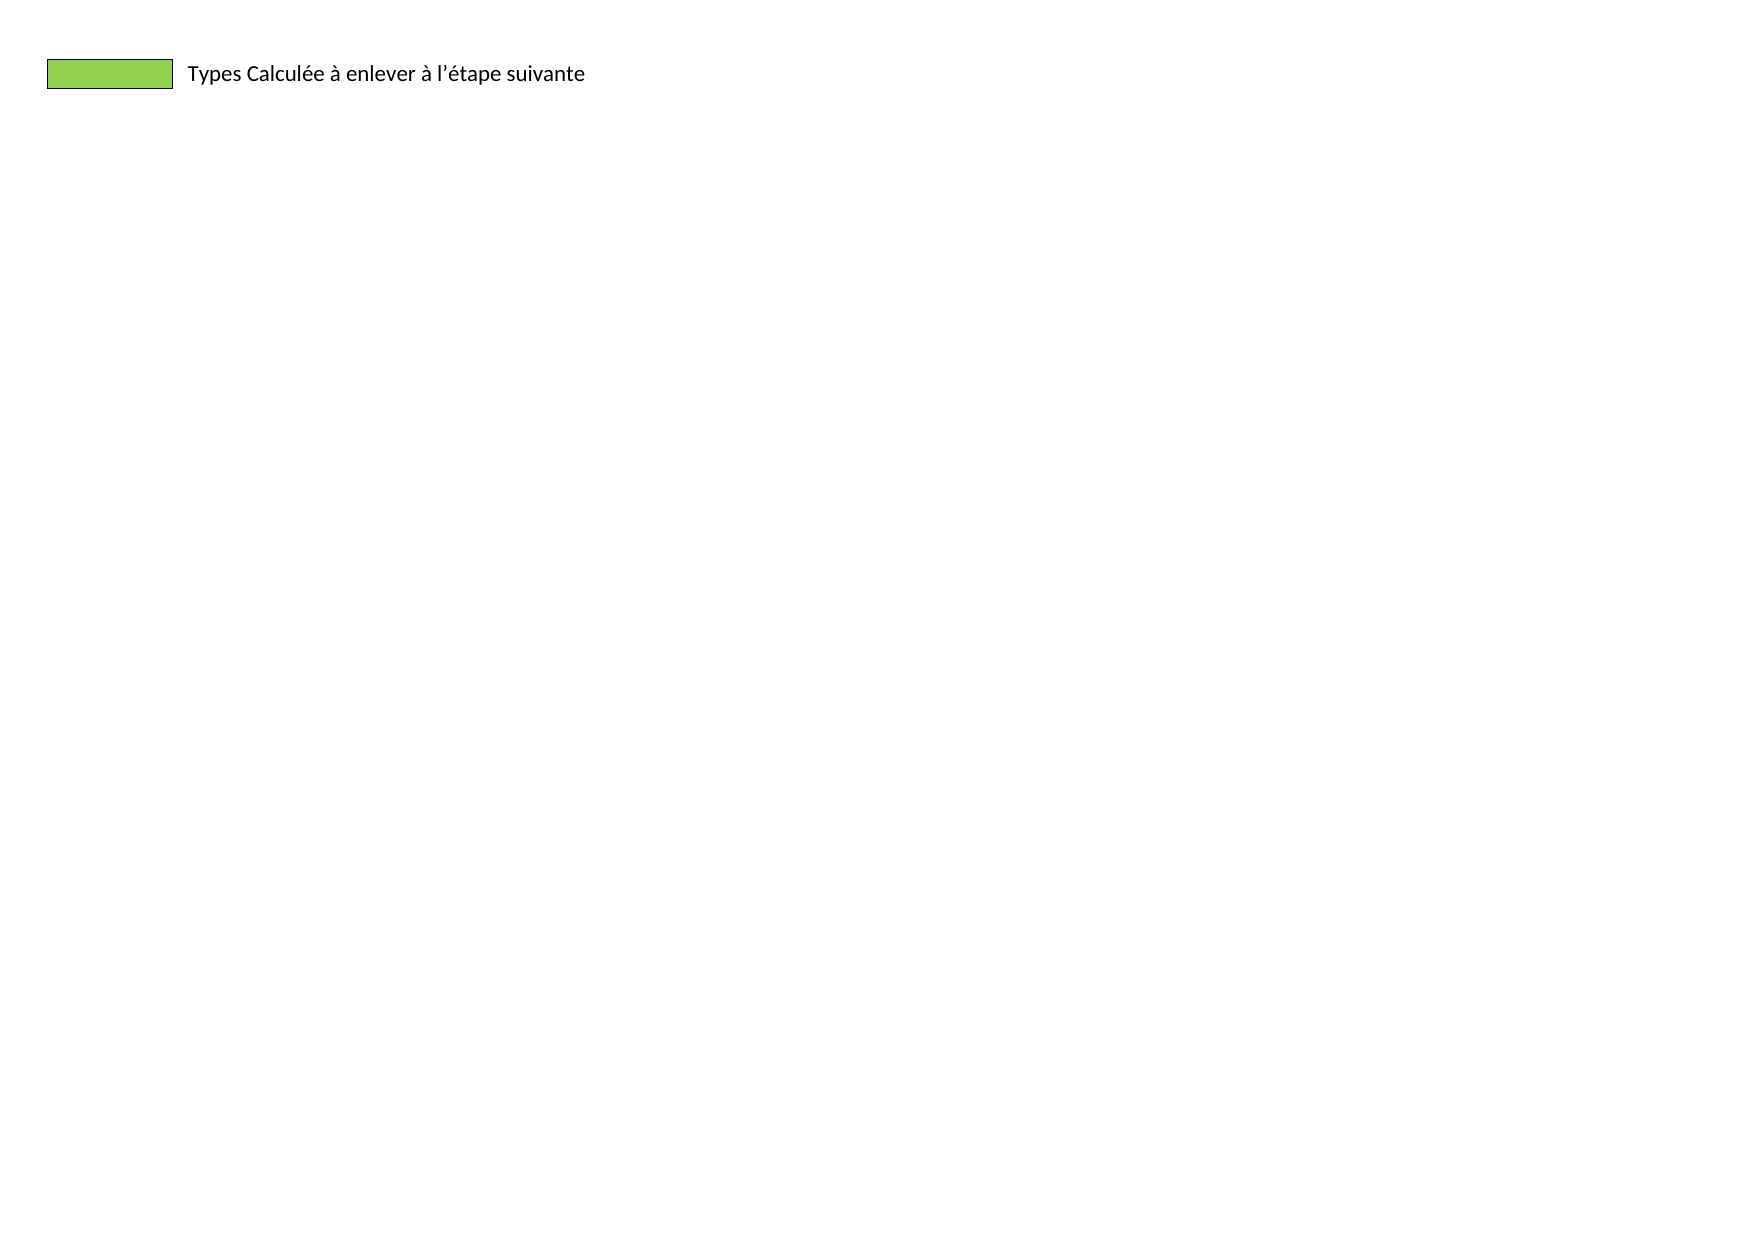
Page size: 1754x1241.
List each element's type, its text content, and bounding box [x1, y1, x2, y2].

text Types Calculée à enlever à l’étape suivante [59, 59, 1695, 150]
table_header [48, 60, 172, 88]
